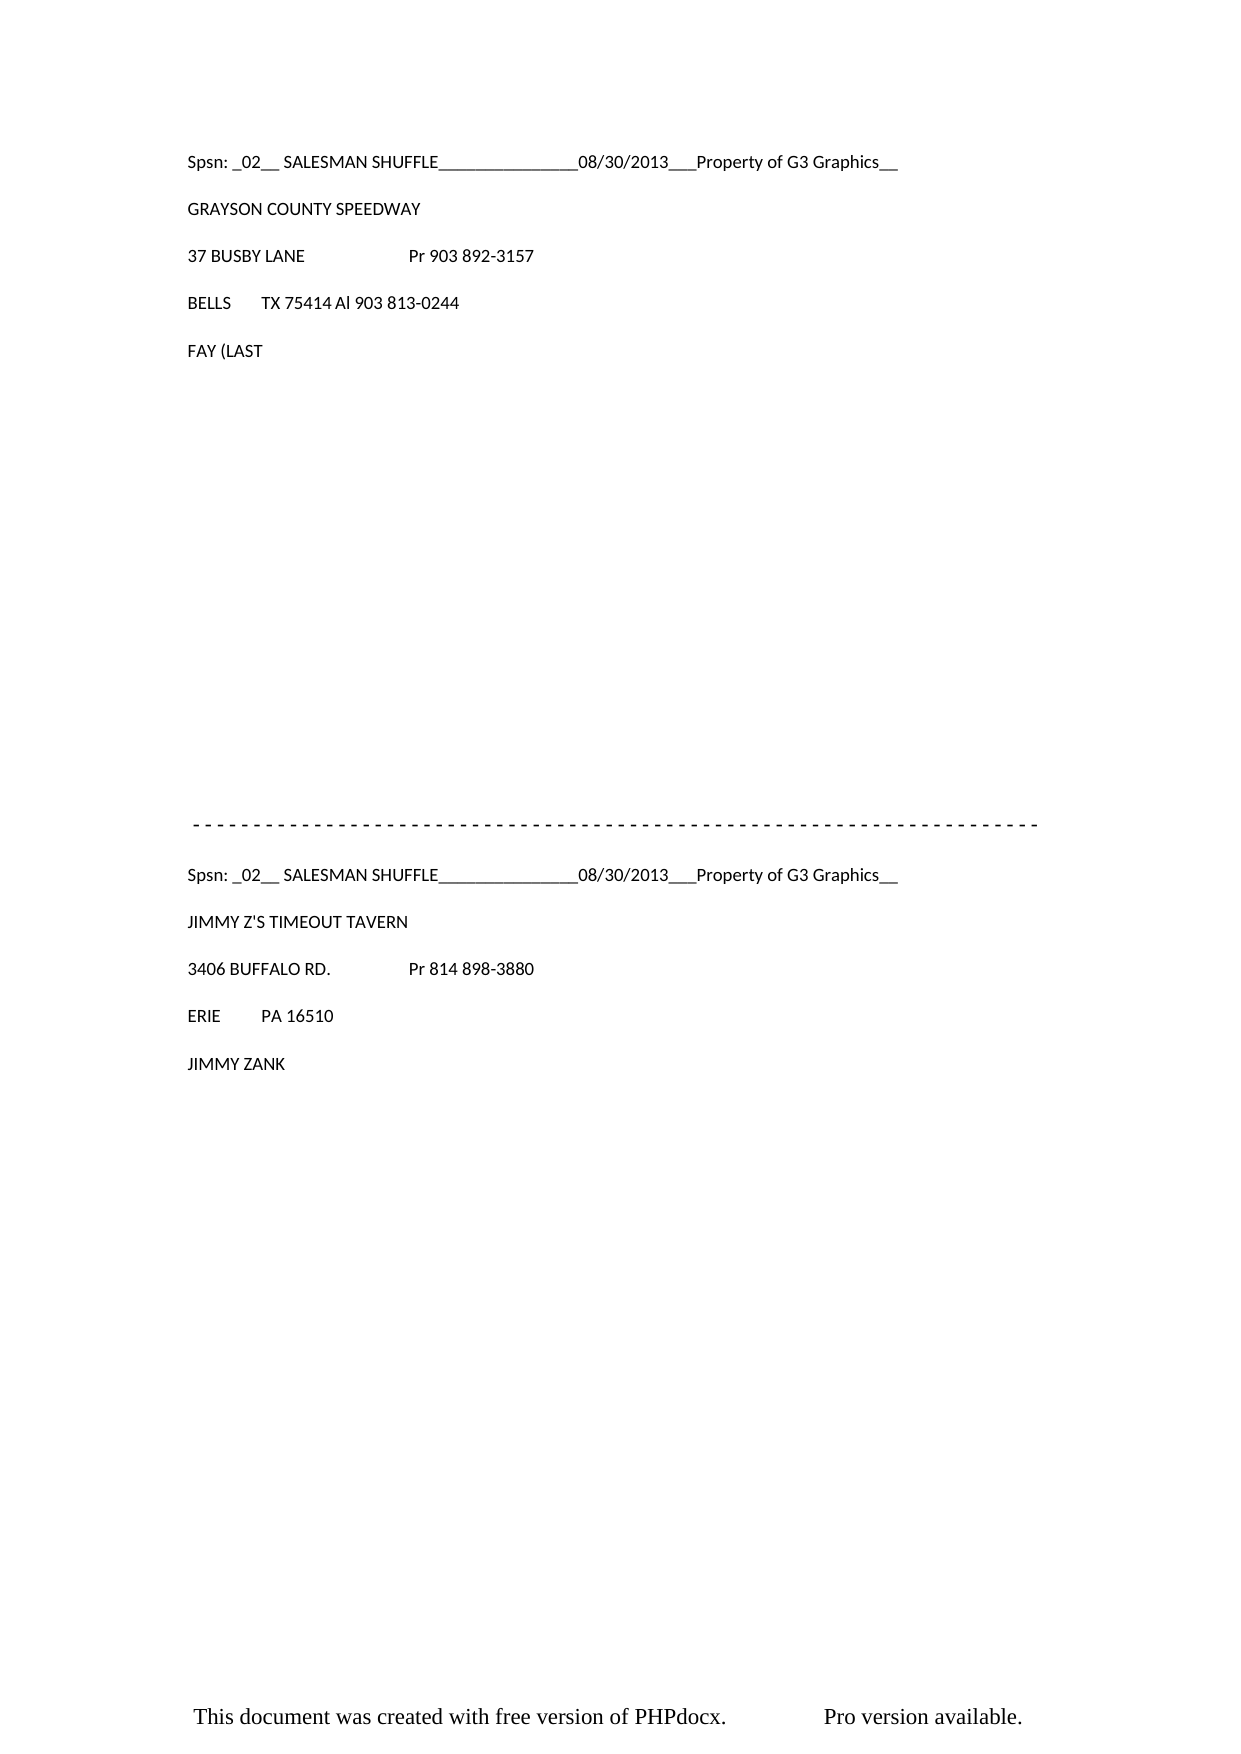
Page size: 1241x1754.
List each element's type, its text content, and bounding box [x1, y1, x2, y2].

text JIMMY Z'S TIMEOUT TAVERN [187, 910, 1053, 933]
text Spsn: _02__ SALESMAN SHUFFLE_______________08/30/2013___Property of G3 Graphics__ [187, 150, 1053, 173]
text 3406 BUFFALO RD. Pr 814 898-3880 [187, 957, 1053, 980]
text 37 BUSBY LANE Pr 903 892-3157 [187, 244, 1053, 267]
text ERIE PA 16510 [187, 1005, 1053, 1028]
text - - - - - - - - - - - - - - - - - - - - - - - - - - - - - - - - - - - - - - - - - - - - - - - - - - - - - - - - - - - - - - - - - - - - - - [187, 810, 1053, 838]
text Spsn: _02__ SALESMAN SHUFFLE_______________08/30/2013___Property of G3 Graphics__ [187, 863, 1053, 886]
text BELLS TX 75414 Al 903 813-0244 [187, 292, 1053, 314]
text JIMMY ZANK [187, 1052, 1053, 1075]
text FAY (LAST [187, 339, 1053, 362]
text GRAYSON COUNTY SPEEDWAY [187, 197, 1053, 220]
